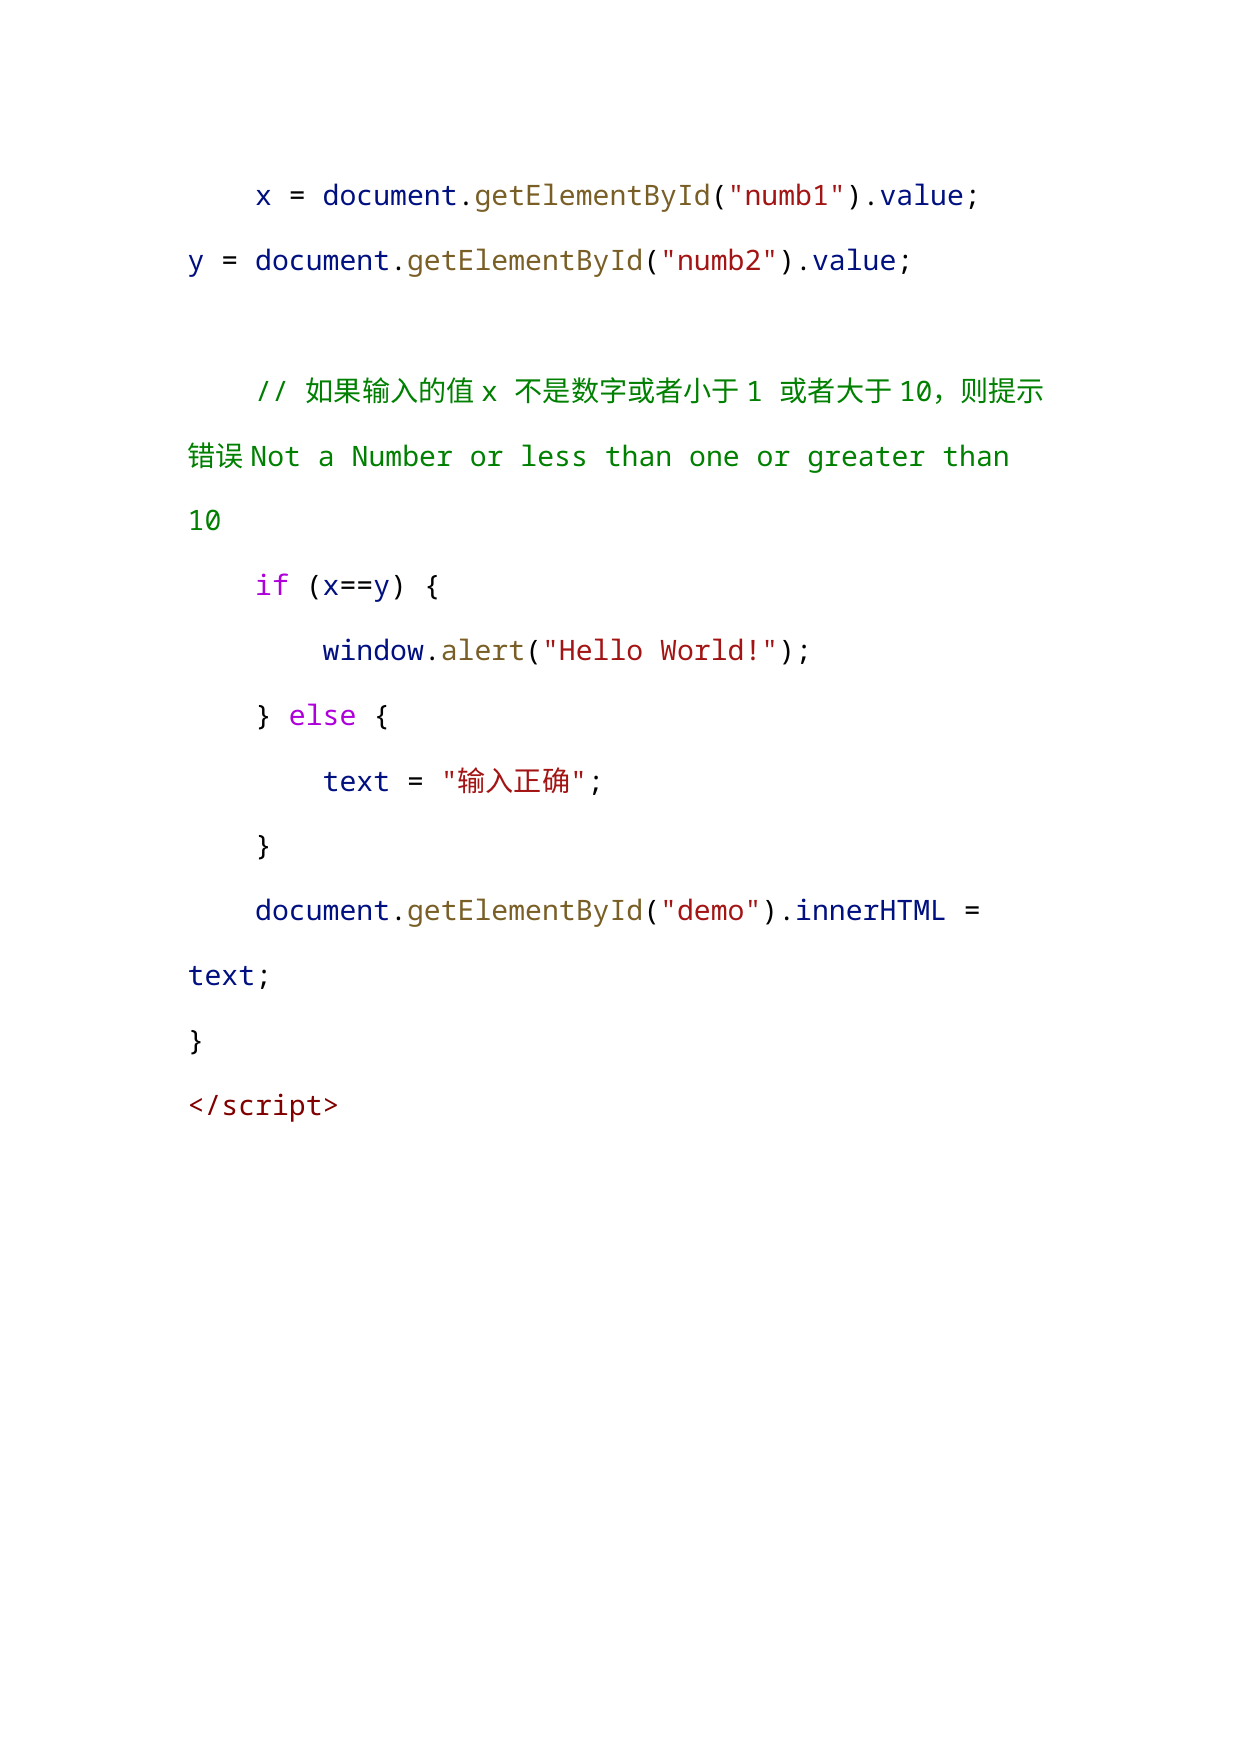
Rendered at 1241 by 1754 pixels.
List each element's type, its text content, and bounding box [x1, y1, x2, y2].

text if (x==y) { [187, 552, 1053, 617]
text } [187, 812, 1053, 877]
text document.getElementById("demo").innerHTML = text; [187, 877, 1053, 1007]
text y = document.getElementById("numb2").value; [187, 227, 1053, 292]
text </script> [187, 1072, 1053, 1137]
text x = document.getElementById("numb1").value; [187, 162, 1053, 227]
text } [187, 1007, 1053, 1072]
text // 如果输入的值 x 不是数字或者小于 1 或者大于 10，则提示错误 Not a Number or less than one or greater than 10 [187, 357, 1053, 552]
text text = "输入正确"; [187, 747, 1053, 812]
text } else { [187, 682, 1053, 747]
text window.alert("Hello World!"); [187, 617, 1053, 682]
